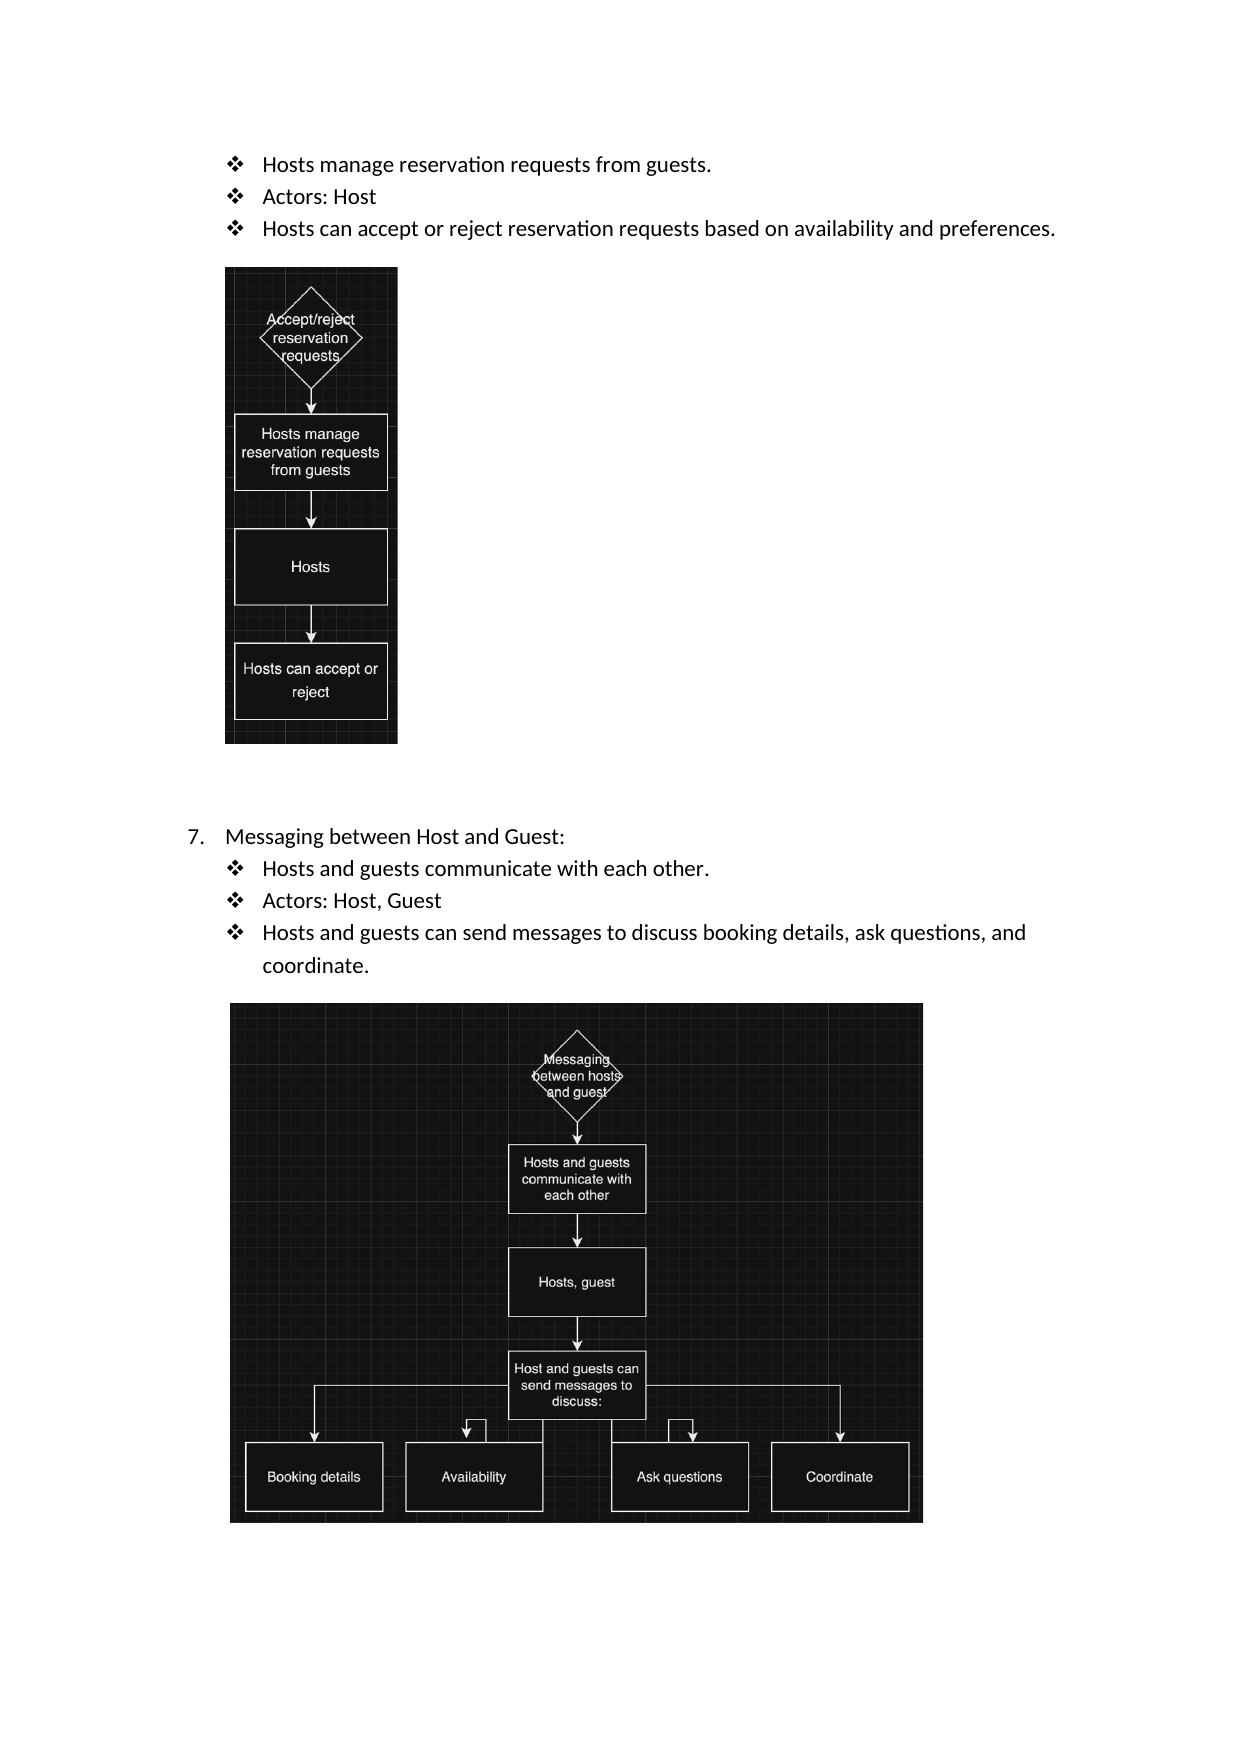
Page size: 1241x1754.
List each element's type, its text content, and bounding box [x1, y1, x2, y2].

list Actors: Host, Guest [225, 886, 1090, 914]
picture [225, 267, 398, 744]
list Hosts and guests can send messages to discuss booking details, ask questions, and coordinate. [225, 918, 1090, 979]
list Hosts and guests communicate with each other. [225, 854, 1090, 882]
picture [230, 1003, 924, 1523]
list Hosts can accept or reject reservation requests based on availability and preferences. [225, 214, 1090, 242]
list Messaging between Host and Guest: [187, 822, 1090, 850]
list Hosts manage reservation requests from guests. [225, 150, 1090, 178]
list Actors: Host [225, 182, 1090, 210]
